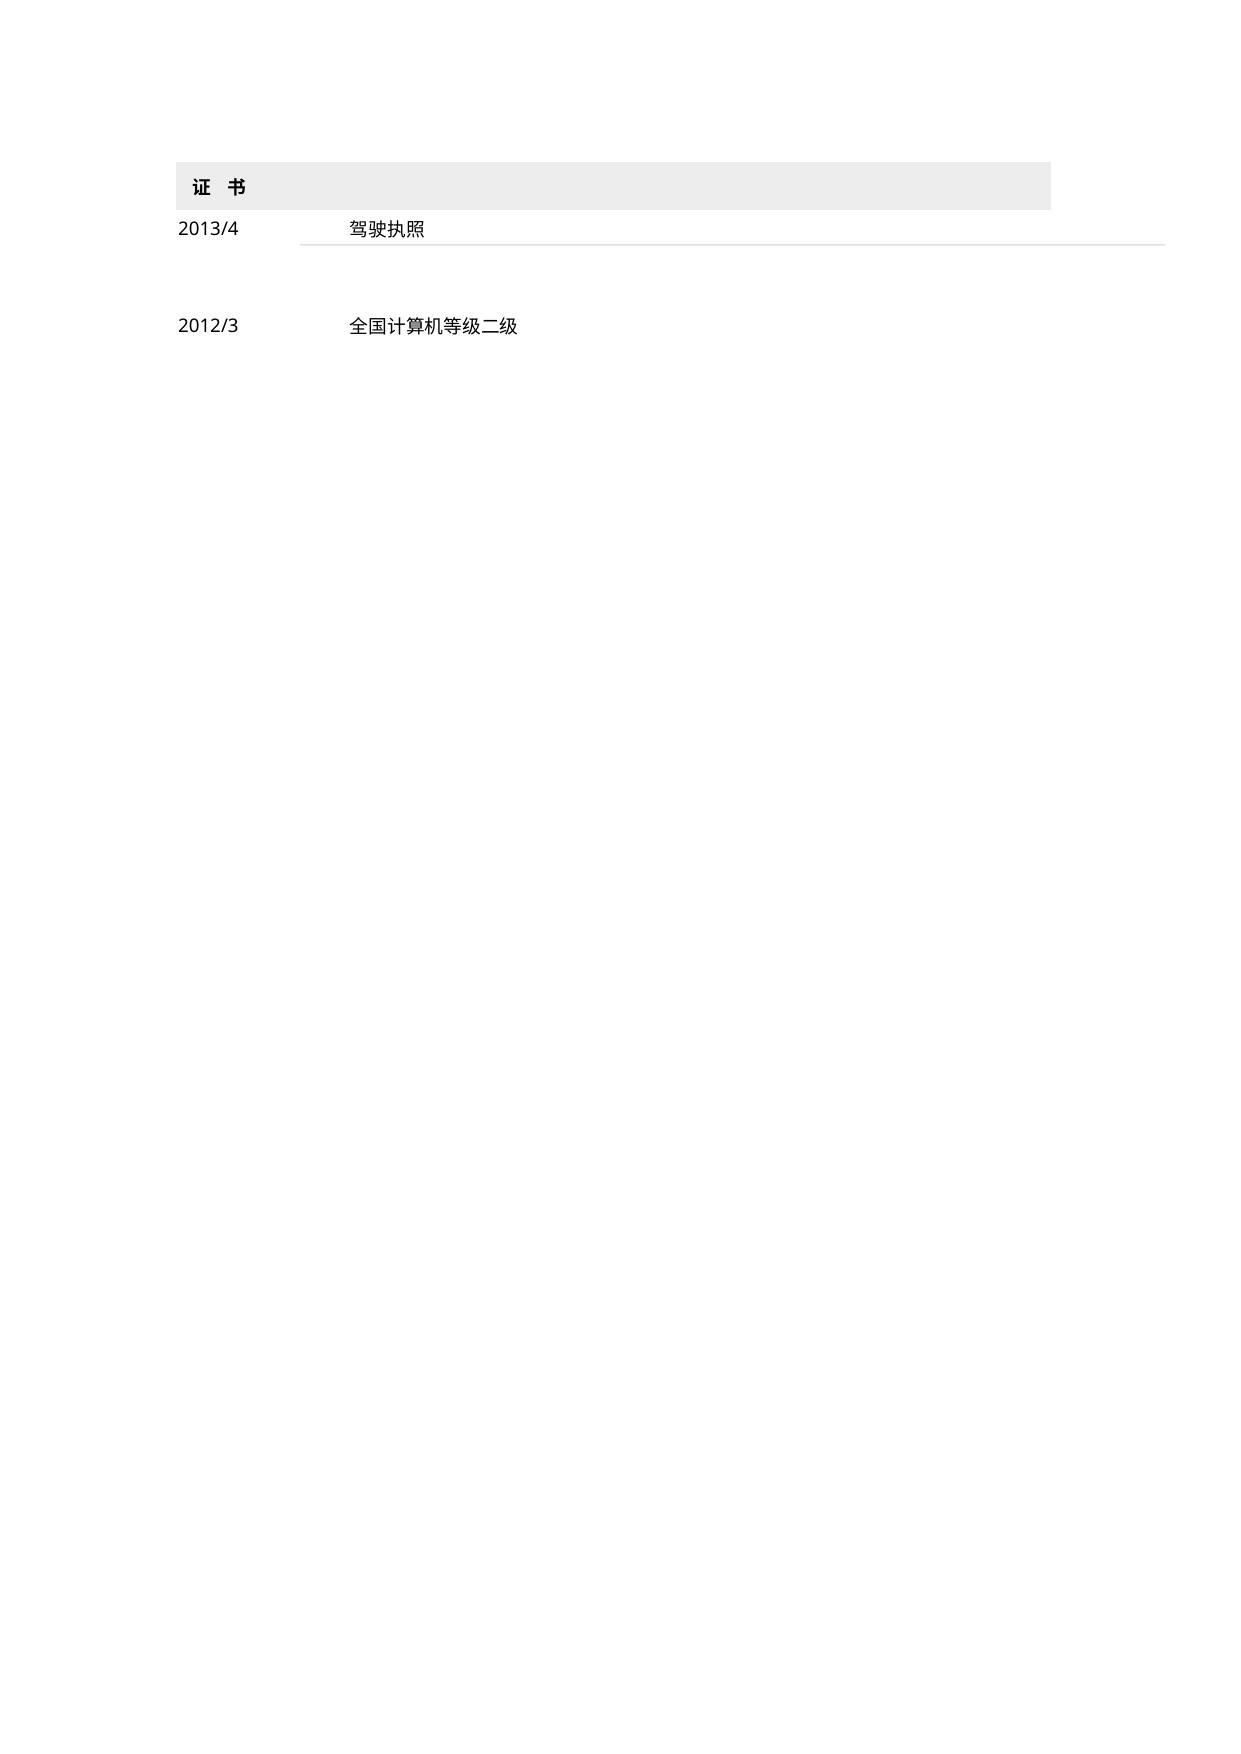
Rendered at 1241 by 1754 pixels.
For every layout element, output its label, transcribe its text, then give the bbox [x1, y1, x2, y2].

table_cell [176, 210, 1051, 376]
table_cell 证 书 [176, 162, 1051, 210]
